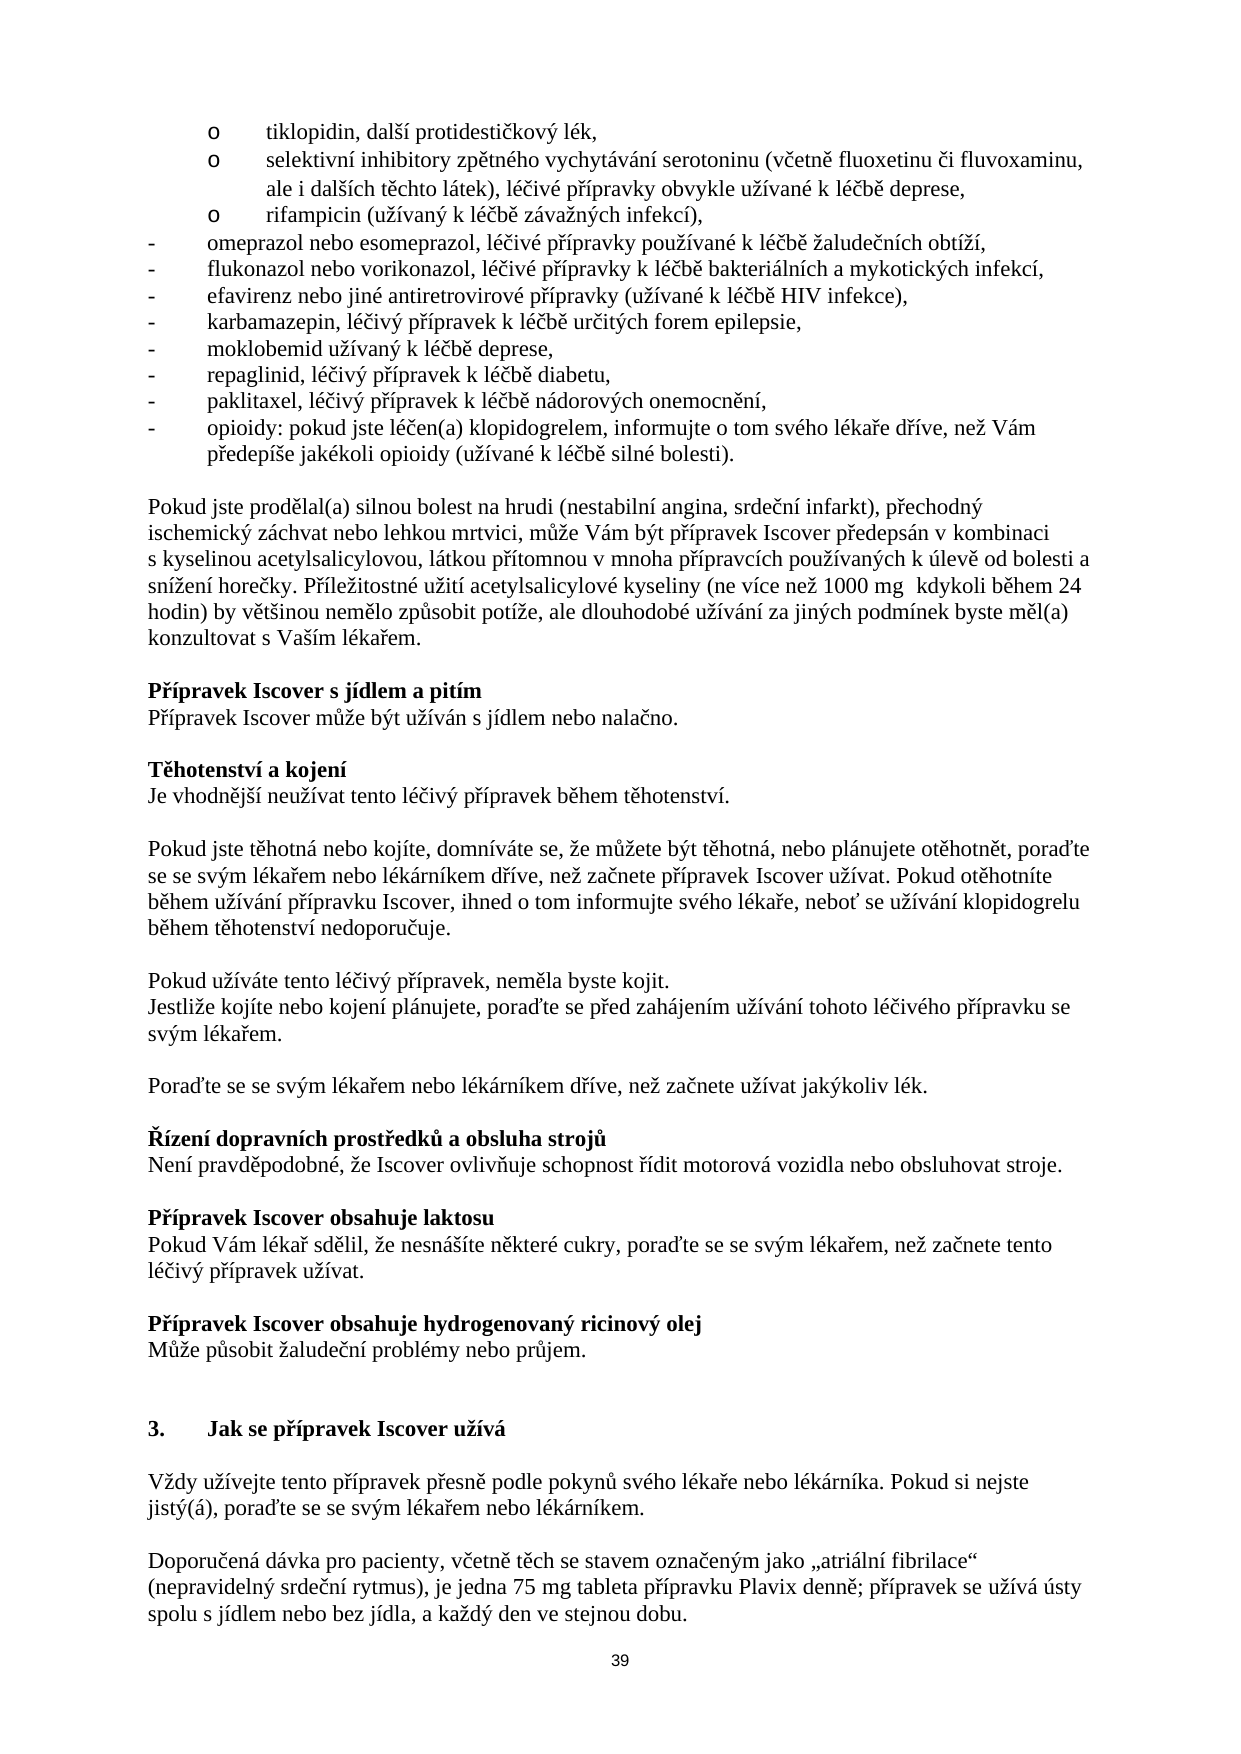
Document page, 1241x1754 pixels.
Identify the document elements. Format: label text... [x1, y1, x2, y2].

text Poraďte se se svým lékařem nebo lékárníkem dříve, než začnete užívat jakýkoliv lék. [148, 1072, 1092, 1099]
text Pokud Vám lékař sdělil, že nesnášíte některé cukry, poraďte se se svým lékařem, než začnete tento léčivý přípravek užívat. [148, 1231, 1092, 1283]
list paklitaxel, léčivý přípravek k léčbě nádorových onemocnění, [148, 387, 1092, 414]
text 3. Jak se přípravek Iscover užívá [148, 1415, 1092, 1441]
text Pokud jste prodělal(a) silnou bolest na hrudi (nestabilní angina srdeční infarkt) přechodný ischemický záchvat nebo lehkou mrtvici, může Vám být přípravek Iscover předepsán v kombinaci s kyselinou acetylsalicylovou látkou přítomnou v mnoha přípravcích používaných k úlevě od bolesti a snížení horečky. Příležitostné užití acetylsalicylové kyseliny (ne více než 1000 mg kdykoli během 24 hodin) by většinou nemělo způsobit potíže ale dlouhodobé užívání za jiných podmínek byste měl(a) konzultovat s Vaším lékařem. [148, 493, 1092, 651]
text Pokud jste těhotná nebo kojíte, domníváte se, že můžete být těhotná, nebo plánujete otěhotnět, poraďte se se svým lékařem nebo lékárníkem dříve, než začnete přípravek Iscover užívat. Pokud otěhotníte během užívání přípravku Iscover, ihned o tom informujte svého lékaře, neboť se užívání klopidogrelu během těhotenství nedoporučuje. [148, 835, 1092, 941]
list opioidy: pokud jste léčen(a) klopidogrelem, informujte o tom svého lékaře dříve, než Vám předepíše jakékoli opioidy (užívané k léčbě silné bolesti). [148, 414, 1092, 466]
list flukonazol nebo vorikonazol, léčivé přípravky k léčbě bakteriálních a mykotických infekcí, [148, 256, 1092, 282]
text Těhotenství a kojení [148, 756, 1092, 783]
text Přípravek Iscover obsahuje hydrogenovaný ricinový olej [148, 1310, 1092, 1336]
list selektivní inhibitory zpětného vychytávání serotoninu (včetně fluoxetinu či fluvoxaminu, ale i dalších těchto látek), léčivé přípravky obvykle užívané k léčbě deprese, [207, 146, 1092, 201]
text Pokud užíváte tento léčivý přípravek, neměla byste kojit. [148, 967, 1092, 993]
text Může působit žaludeční problémy nebo průjem. [148, 1336, 1092, 1362]
text Řízení dopravních prostředků a obsluha strojů [148, 1125, 1092, 1152]
text - omeprazol nebo esomeprazol, léčivé přípravky používané k léčbě žaludečních obtíží, [148, 229, 1092, 256]
text Není pravděpodobné, že Iscover ovlivňuje schopnost řídit motorová vozidla nebo obsluhovat stroje. [148, 1152, 1092, 1178]
list repaglinid, léčivý přípravek k léčbě diabetu, [148, 361, 1092, 387]
text Jestliže kojíte nebo kojení plánujete, poraďte se před zahájením užívání tohoto léčivého přípravku se svým lékařem. [148, 993, 1092, 1046]
list tiklopidin, další protidestičkový lék, [207, 118, 1092, 146]
list karbamazepin, léčivý přípravek k léčbě určitých forem epilepsie, [148, 308, 1092, 334]
text Doporučená dávka pro pacienty, včetně těch se stavem označeným jako „atriální fibrilace“ (nepravidelný srdeční rytmus), je jedna 75 mg tableta přípravku Plavix denně; přípravek se užívá ústy spolu s jídlem nebo bez jídla, a každý den ve stejnou dobu. [148, 1547, 1092, 1626]
text Vždy užívejte tento přípravek přesně podle pokynů svého lékaře nebo lékárníka. Pokud si nejste jistý(á), poraďte se se svým lékařem nebo lékárníkem. [148, 1468, 1092, 1521]
text Přípravek Iscover s jídlem a pitím [148, 677, 1092, 703]
text Přípravek Iscover může být užíván s jídlem nebo nalačno. [148, 703, 1092, 730]
list moklobemid užívaný k léčbě deprese, [148, 334, 1092, 361]
text Je vhodnější neužívat tento léčivý přípravek během těhotenství. [148, 783, 1092, 809]
list efavirenz nebo jiné antiretrovirové přípravky (užívané k léčbě HIV infekce), [148, 282, 1092, 308]
list rifampicin (užívaný k léčbě závažných infekcí), [207, 201, 1092, 229]
text Přípravek Iscover obsahuje laktosu [148, 1204, 1092, 1231]
